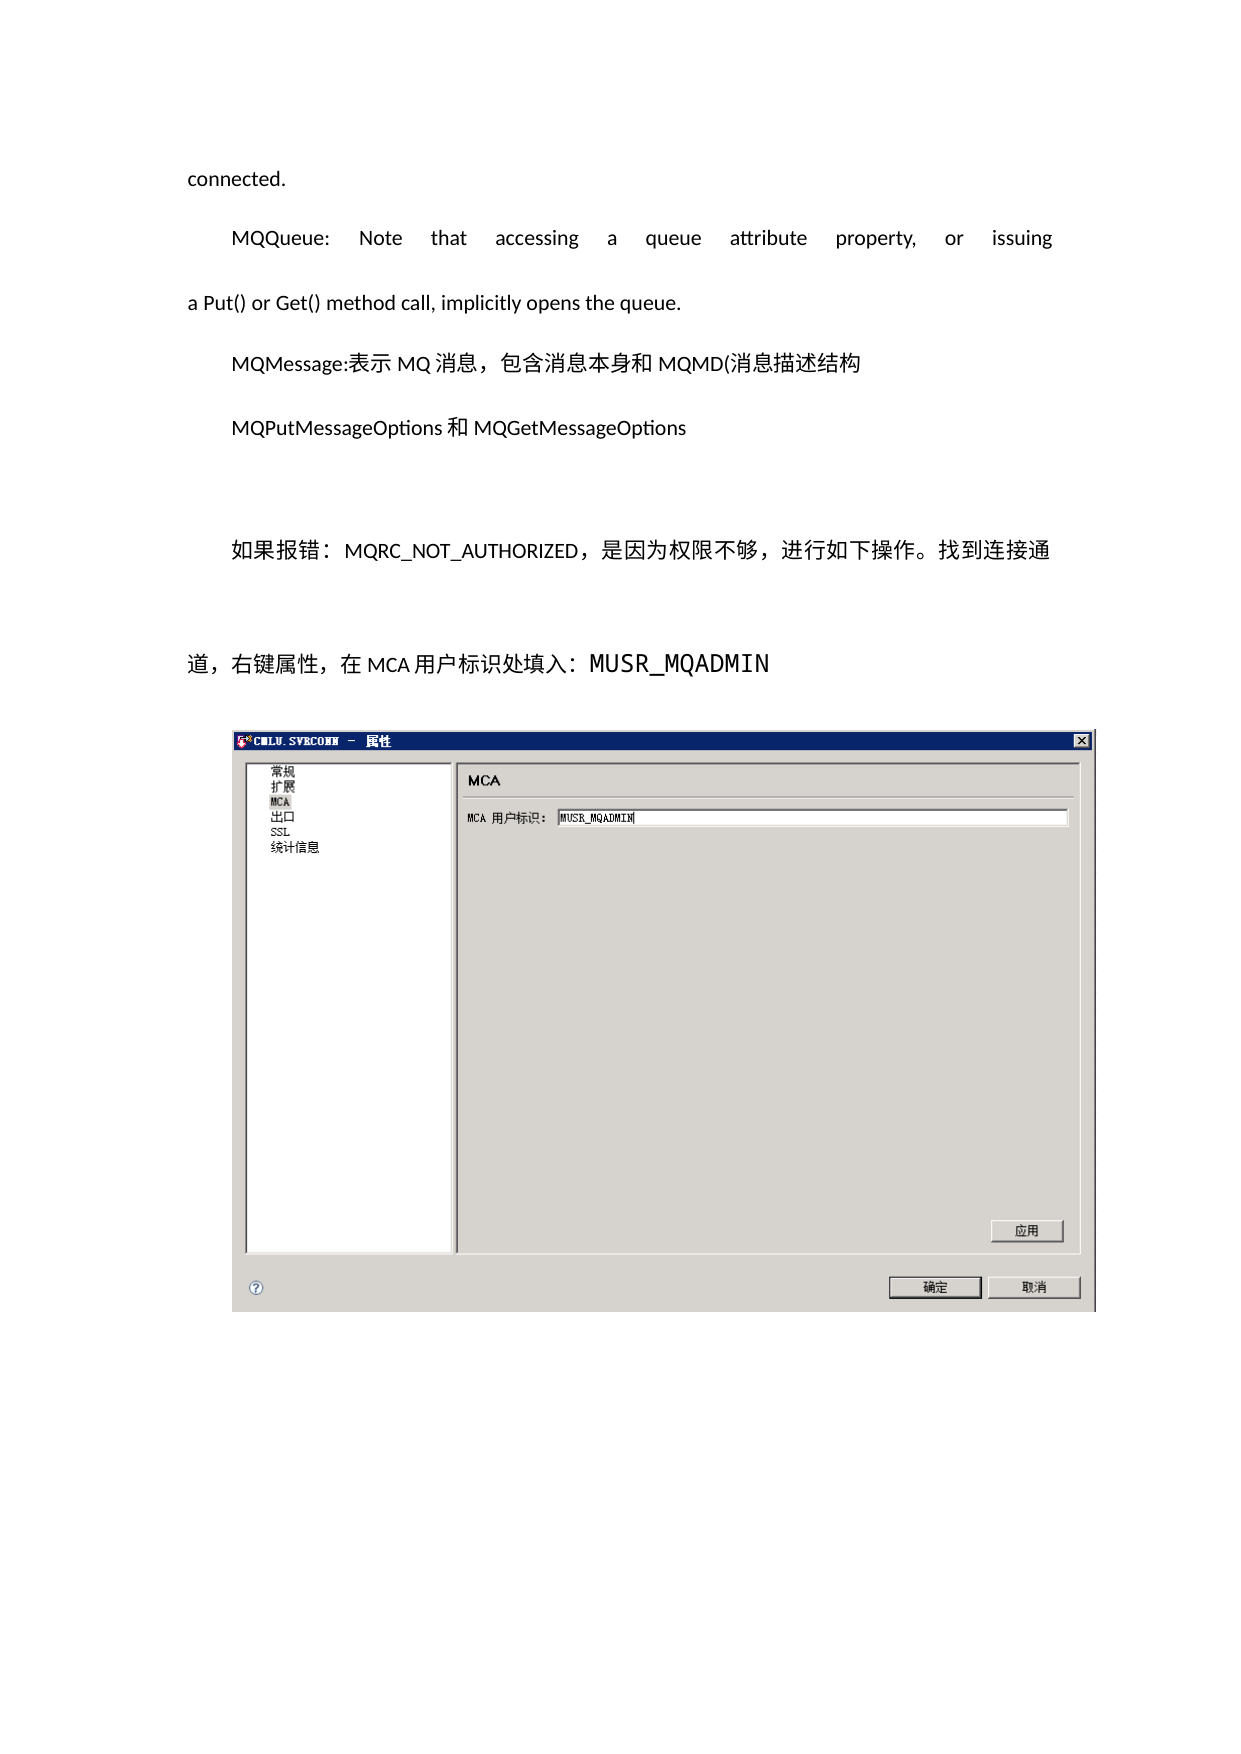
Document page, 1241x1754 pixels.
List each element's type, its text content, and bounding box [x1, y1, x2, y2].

text MQPutMessageOptions和MQGetMessageOptions [187, 409, 1053, 442]
text MQQueue: Note that accessing a queue attribute property, or issuing a Put() or Get() method call, implicitly opens the queue. [187, 221, 1053, 319]
picture [231, 729, 1097, 1312]
text MQMessage:表示MQ消息，包含消息本身和MQMD(消息描述结构 [187, 345, 1053, 378]
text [187, 162, 1053, 194]
text 如果报错：MQRC_NOT_AUTHORIZED，是因为权限不够，进行如下操作。找到连接通道，右键属性，在MCA用户标识处填入：MUSR_MQADMIN [187, 533, 1053, 695]
